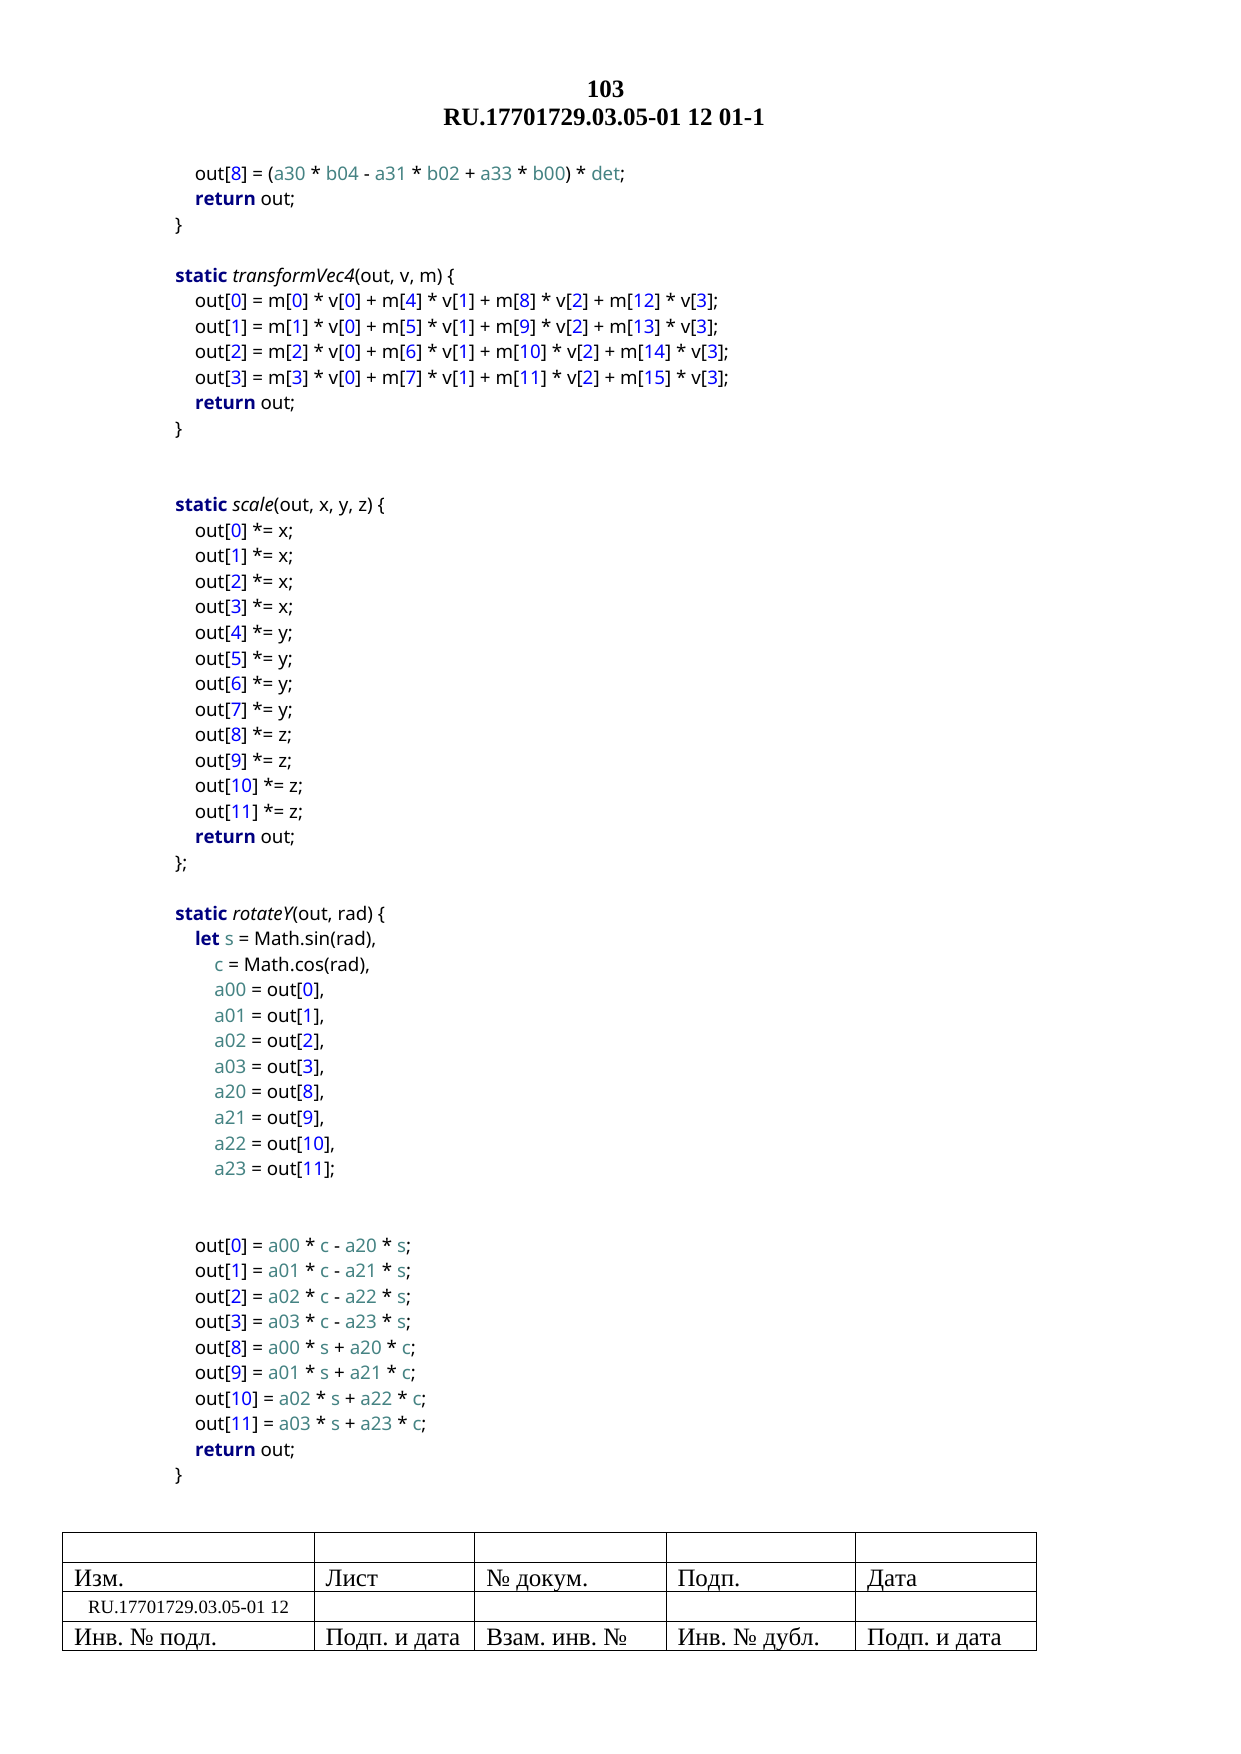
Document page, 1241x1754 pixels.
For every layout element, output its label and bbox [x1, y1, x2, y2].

list [156, 160, 1152, 1513]
